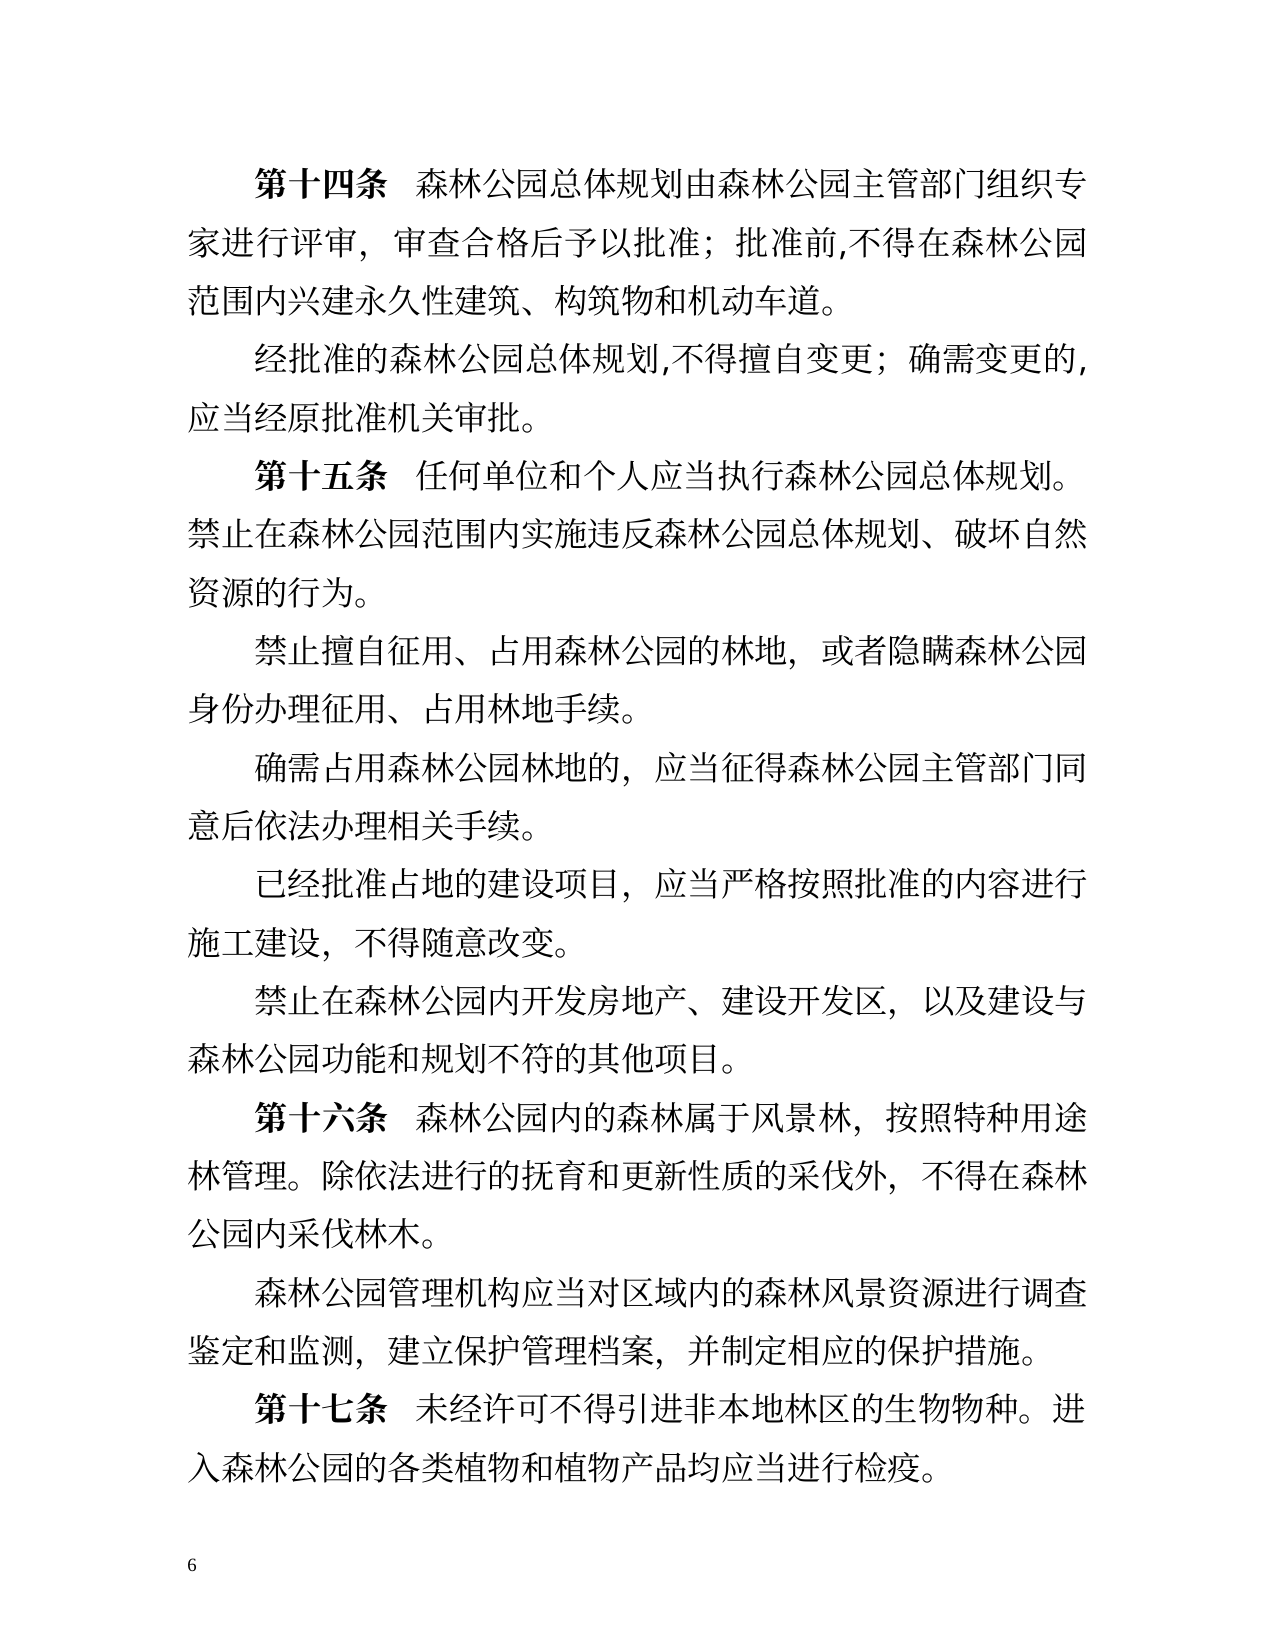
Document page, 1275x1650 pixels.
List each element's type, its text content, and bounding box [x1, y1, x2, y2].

text 经批准的森林公园总体规划,不得擅自变更；确需变更的,应当经原批准机关审批。 [187, 325, 1087, 442]
text 禁止擅自征用、占用森林公园的林地，或者隐瞒森林公园身份办理征用、占用林地手续。 [187, 617, 1087, 733]
text 第十七条 未经许可不得引进非本地林区的生物物种。进入森林公园的各类植物和植物产品均应当进行检疫。 [187, 1375, 1087, 1492]
text 第十五条 任何单位和个人应当执行森林公园总体规划。禁止在森林公园范围内实施违反森林公园总体规划、破坏自然资源的行为。 [187, 442, 1087, 617]
text 第十四条 森林公园总体规划由森林公园主管部门组织专家进行评审，审查合格后予以批准；批准前,不得在森林公园范围内兴建永久性建筑、构筑物和机动车道。 [187, 150, 1087, 325]
text 第十六条 森林公园内的森林属于风景林，按照特种用途林管理。除依法进行的抚育和更新性质的采伐外，不得在森林公园内采伐林木。 [187, 1083, 1087, 1258]
text 森林公园管理机构应当对区域内的森林风景资源进行调查、鉴定和监测，建立保护管理档案，并制定相应的保护措施。 [187, 1258, 1087, 1375]
text 确需占用森林公园林地的，应当征得森林公园主管部门同意后依法办理相关手续。 [187, 733, 1087, 850]
text 禁止在森林公园内开发房地产、建设开发区，以及建设与森林公园功能和规划不符的其他项目。 [187, 967, 1087, 1083]
text 已经批准占地的建设项目，应当严格按照批准的内容进行施工建设，不得随意改变。 [187, 850, 1087, 967]
